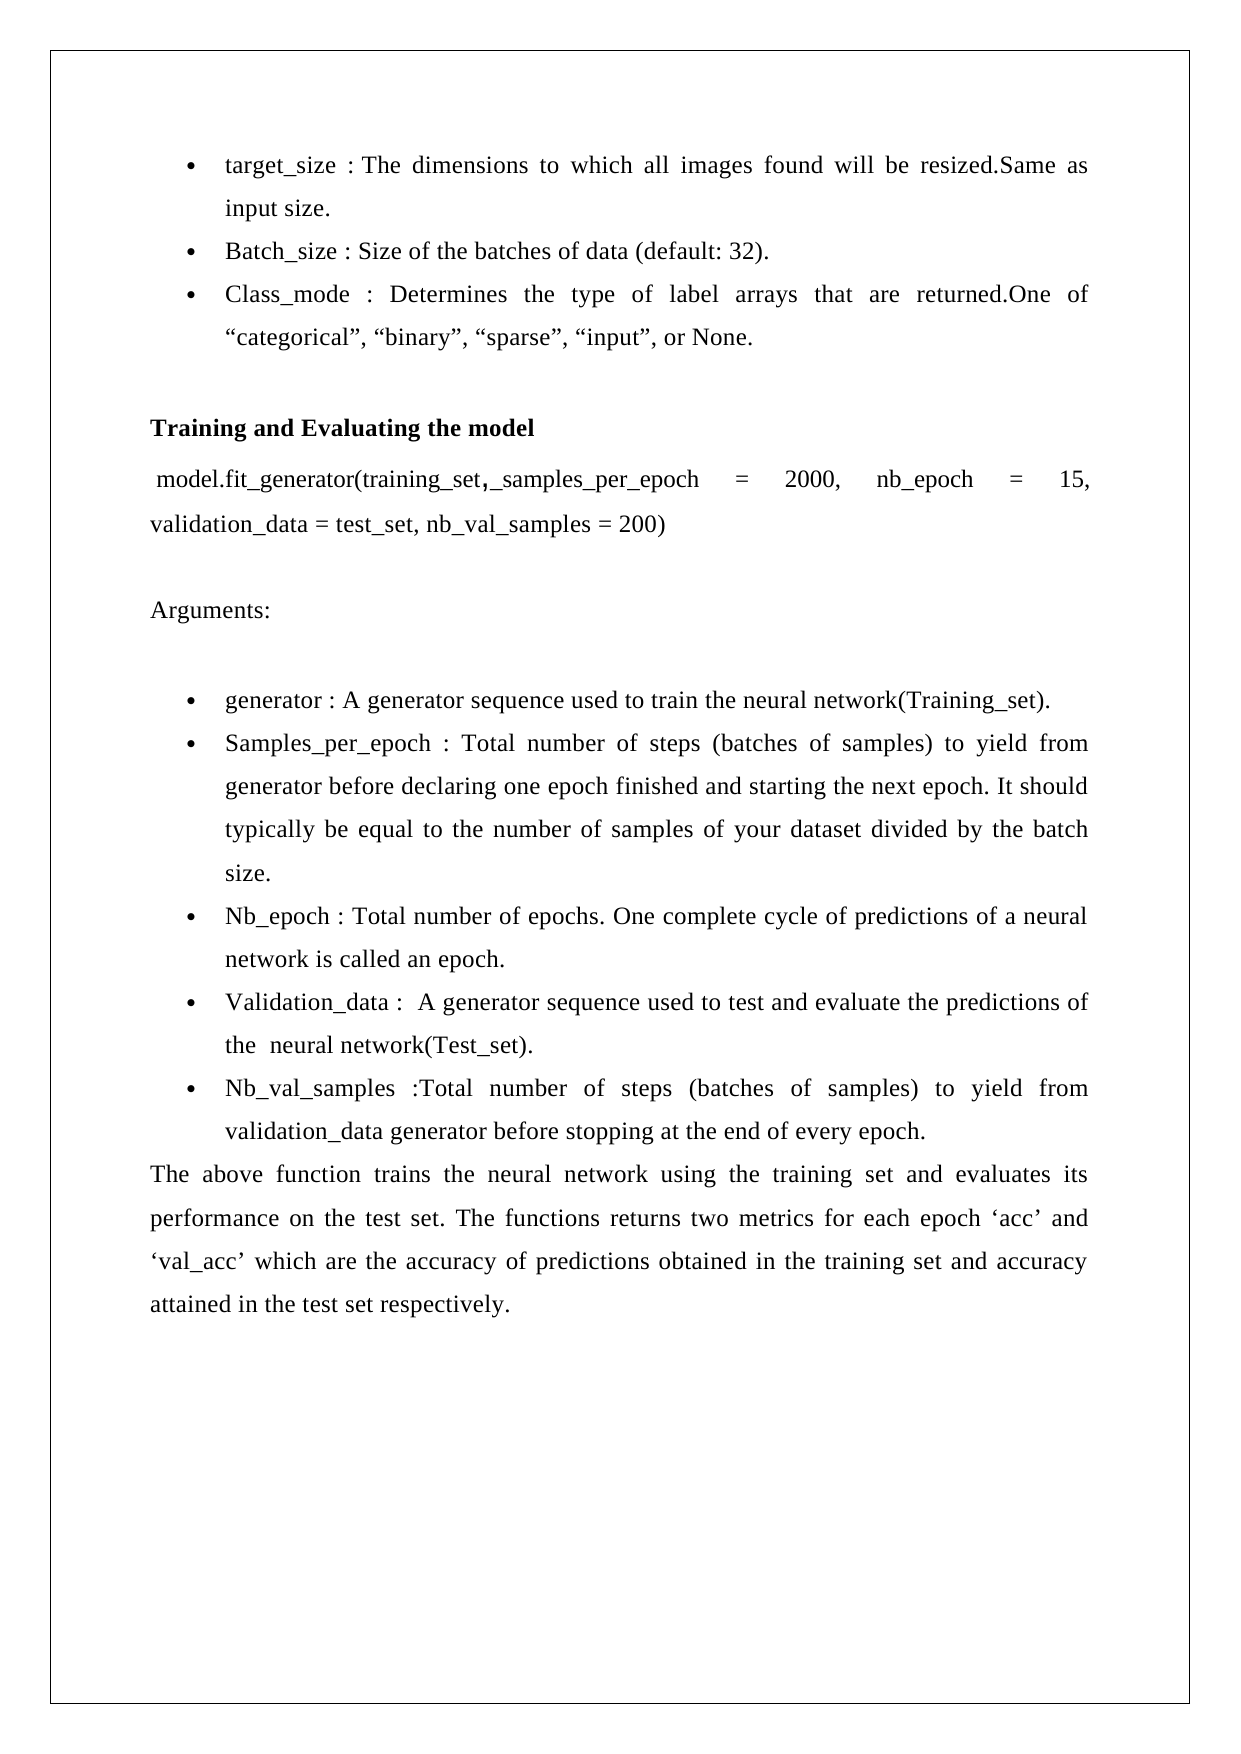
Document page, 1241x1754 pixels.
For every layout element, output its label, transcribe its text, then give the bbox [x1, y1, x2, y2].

text Arguments: [150, 595, 1090, 624]
list Validation_data : A generator sequence used to test and evaluate the predictions of the neural network(Test_set). [187, 987, 1090, 1059]
list Nb_epoch : Total number of epochs. One complete cycle of predictions of a neural network is called an epoch. [187, 901, 1090, 973]
list Samples_per_epoch : Total number of steps (batches of samples) to yield from generator before declaring one epoch finished and starting the next epoch. It should typically be equal to the number of samples of your dataset divided by the batch size. [187, 728, 1090, 886]
text Training and Evaluating the model [150, 413, 1090, 442]
list Class_mode : Determines the type of label arrays that are returned.One of “categorical”, “binary”, “sparse”, “input”, or None. [187, 279, 1090, 351]
text model.fit_generator(training_set,_samples_per_epoch = 2000, nb_epoch = 15, validation_data = test_set, nb_val_samples = 200) [150, 456, 1090, 538]
list Nb_val_samples :Total number of steps (batches of samples) to yield from validation_data generator before stopping at the end of every epoch. [187, 1073, 1090, 1145]
list target_size : The dimensions to which all images found will be resized.Same as input size. [187, 150, 1090, 222]
list Batch_size : Size of the batches of data (default: 32). [187, 236, 1090, 265]
text The above function trains the neural network using the training set and evaluates its performance on the test set. The functions returns two metrics for each epoch ‘acc’ and ‘val_acc’ which are the accuracy of predictions obtained in the training set and accuracy attained in the test set respectively. [150, 1159, 1090, 1318]
list generator : A generator sequence used to train the neural network(Training_set). [187, 685, 1090, 714]
